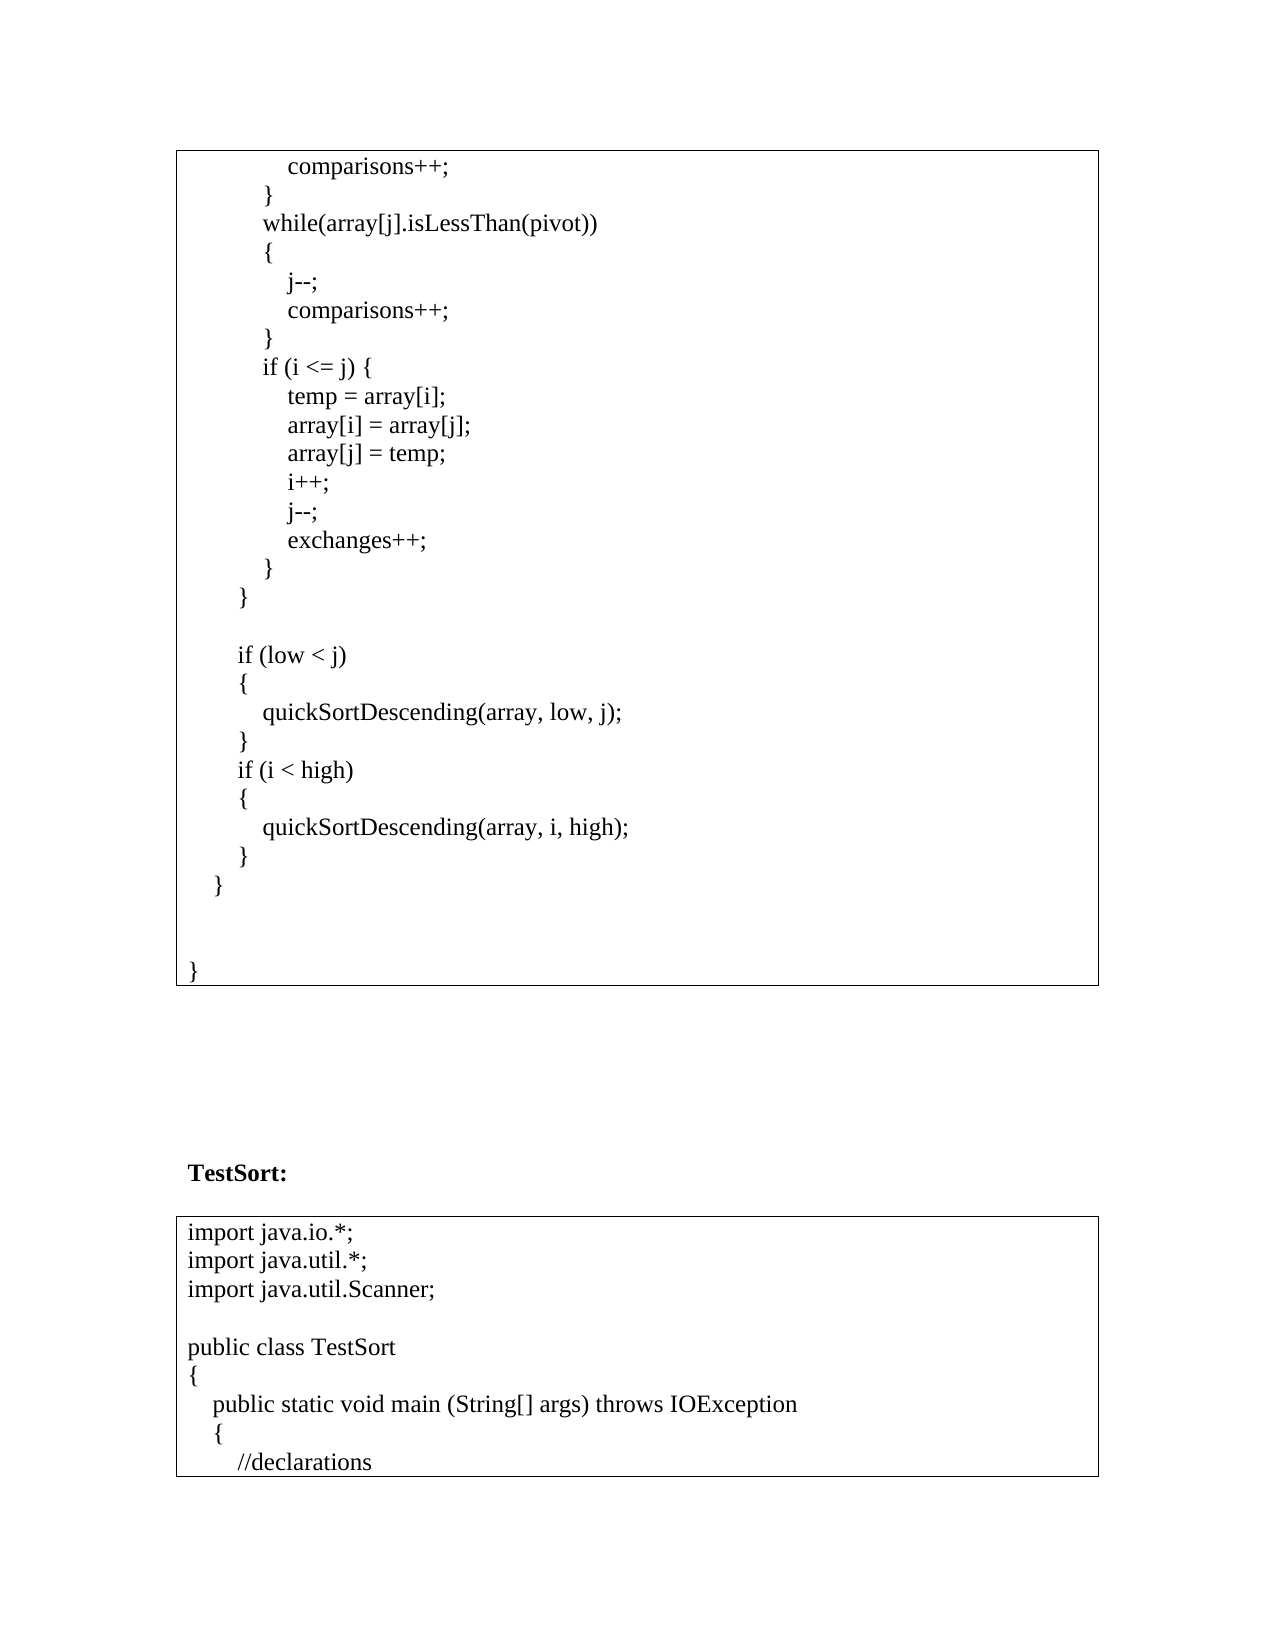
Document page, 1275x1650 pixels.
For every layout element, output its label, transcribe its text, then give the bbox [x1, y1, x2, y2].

text TestSort: [187, 1158, 1087, 1187]
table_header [177, 1217, 1098, 1476]
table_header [177, 151, 1098, 985]
